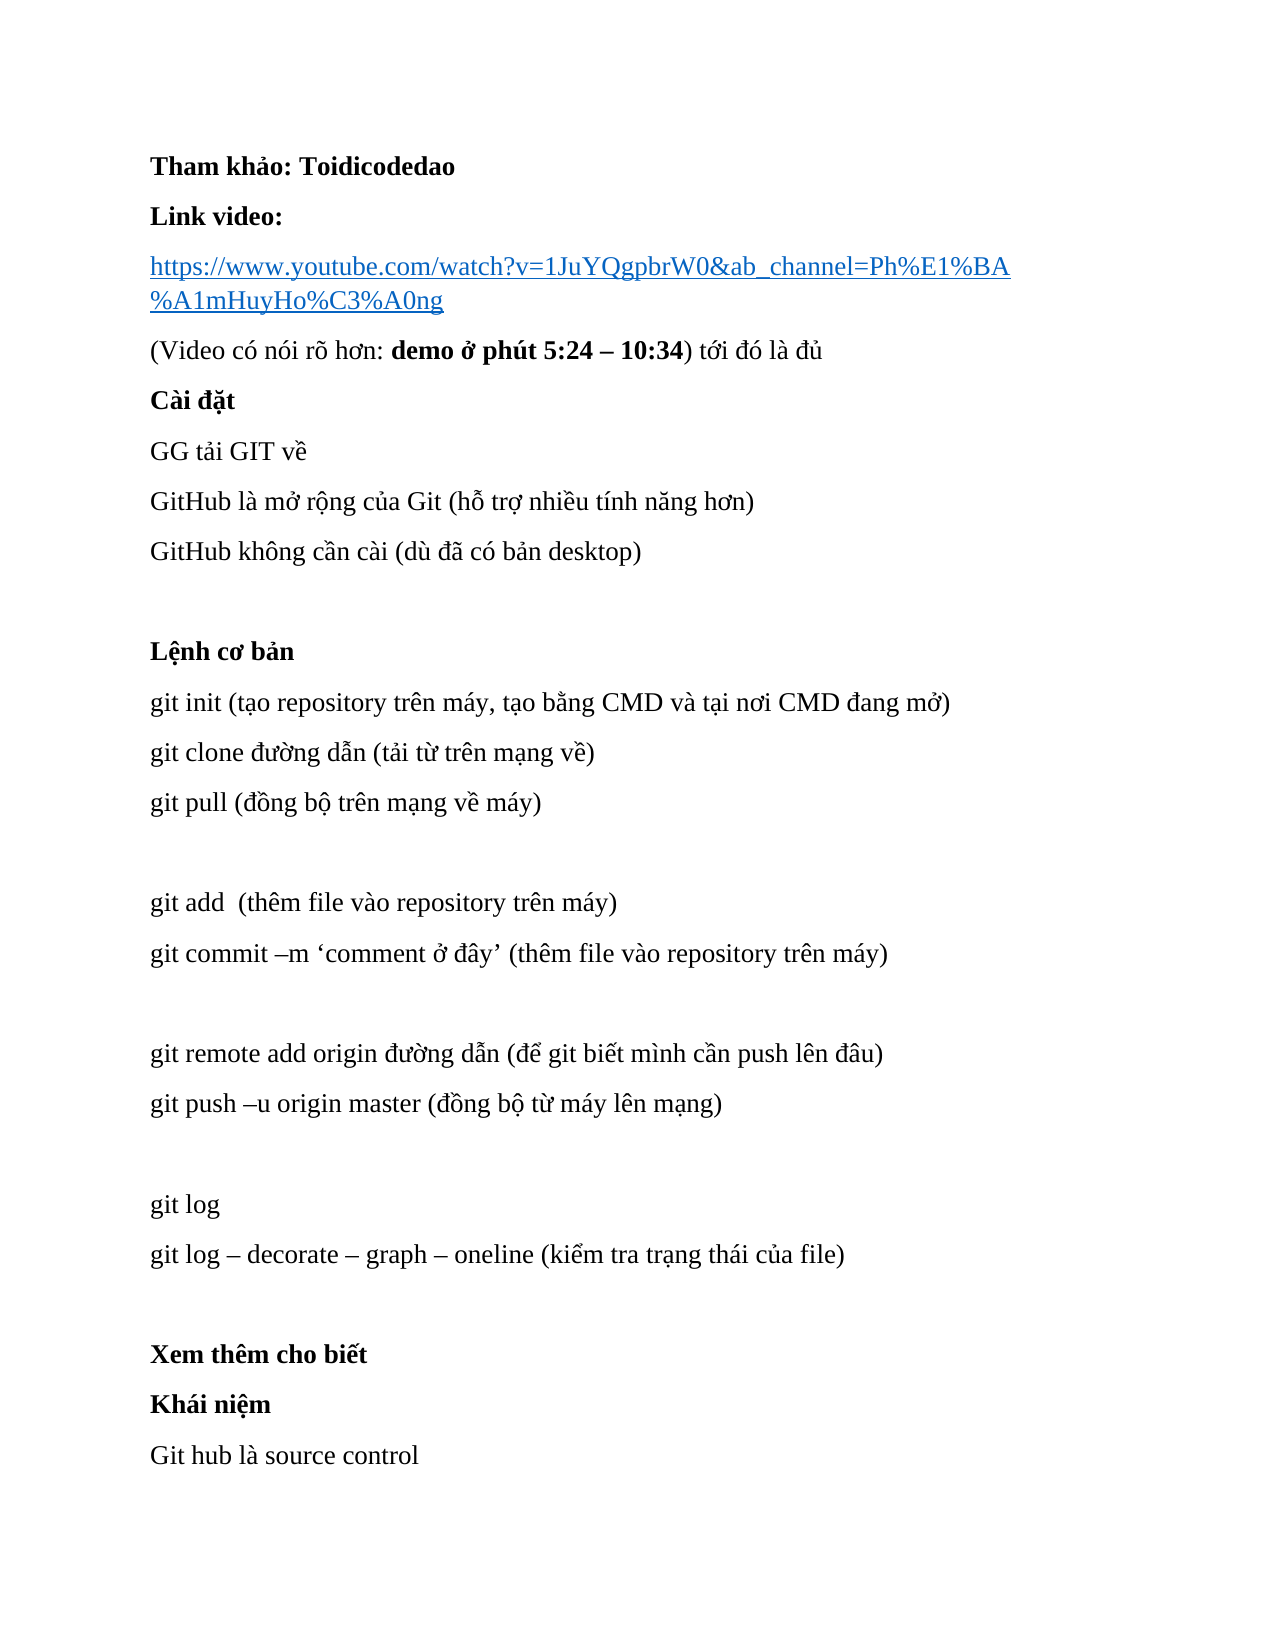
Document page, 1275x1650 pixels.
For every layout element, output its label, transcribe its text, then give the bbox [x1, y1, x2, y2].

text git push –u origin master (đồng bộ từ máy lên mạng) [150, 1087, 1125, 1118]
text GitHub là mở rộng của Git (hỗ trợ nhiều tính năng hơn) [150, 485, 1125, 516]
text GG tải GIT về [150, 434, 1125, 466]
text GitHub không cần cài (dù đã có bản desktop) [150, 535, 1125, 566]
text git log – decorate – graph – oneline (kiểm tra trạng thái của file) [150, 1238, 1125, 1269]
text git pull (đồng bộ trên mạng về máy) [150, 786, 1125, 817]
text Khái niệm [150, 1388, 1125, 1420]
text Git hub là source control [150, 1439, 1125, 1470]
text git commit –m ‘comment ở đây’ (thêm file vào repository trên máy) [150, 937, 1125, 968]
text git clone đường dẫn (tải từ trên mạng về) [150, 736, 1125, 767]
text Cài đặt [150, 384, 1125, 416]
text (Video có nói rõ hơn: demo ở phút 5:24 – 10:34) tới đó là đủ [150, 334, 1125, 365]
text Link video: [150, 200, 1125, 231]
text https://www.youtube.com/watch?v=1JuYQgpbrW0&ab_channel=Ph%E1%BA%A1mHuyHo%C3%A0ng [150, 250, 1125, 315]
text git add (thêm file vào repository trên máy) [150, 886, 1125, 918]
text git init (tạo repository trên máy, tạo bằng CMD và tại nơi CMD đang mở) [150, 686, 1125, 717]
text Tham khảo: Toidicodedao [150, 150, 1125, 181]
text git remote add origin đường dẫn (để git biết mình cần push lên đâu) [150, 1037, 1125, 1068]
text Xem thêm cho biết [150, 1338, 1125, 1369]
text Lệnh cơ bản [150, 635, 1125, 667]
text git log [150, 1188, 1125, 1219]
